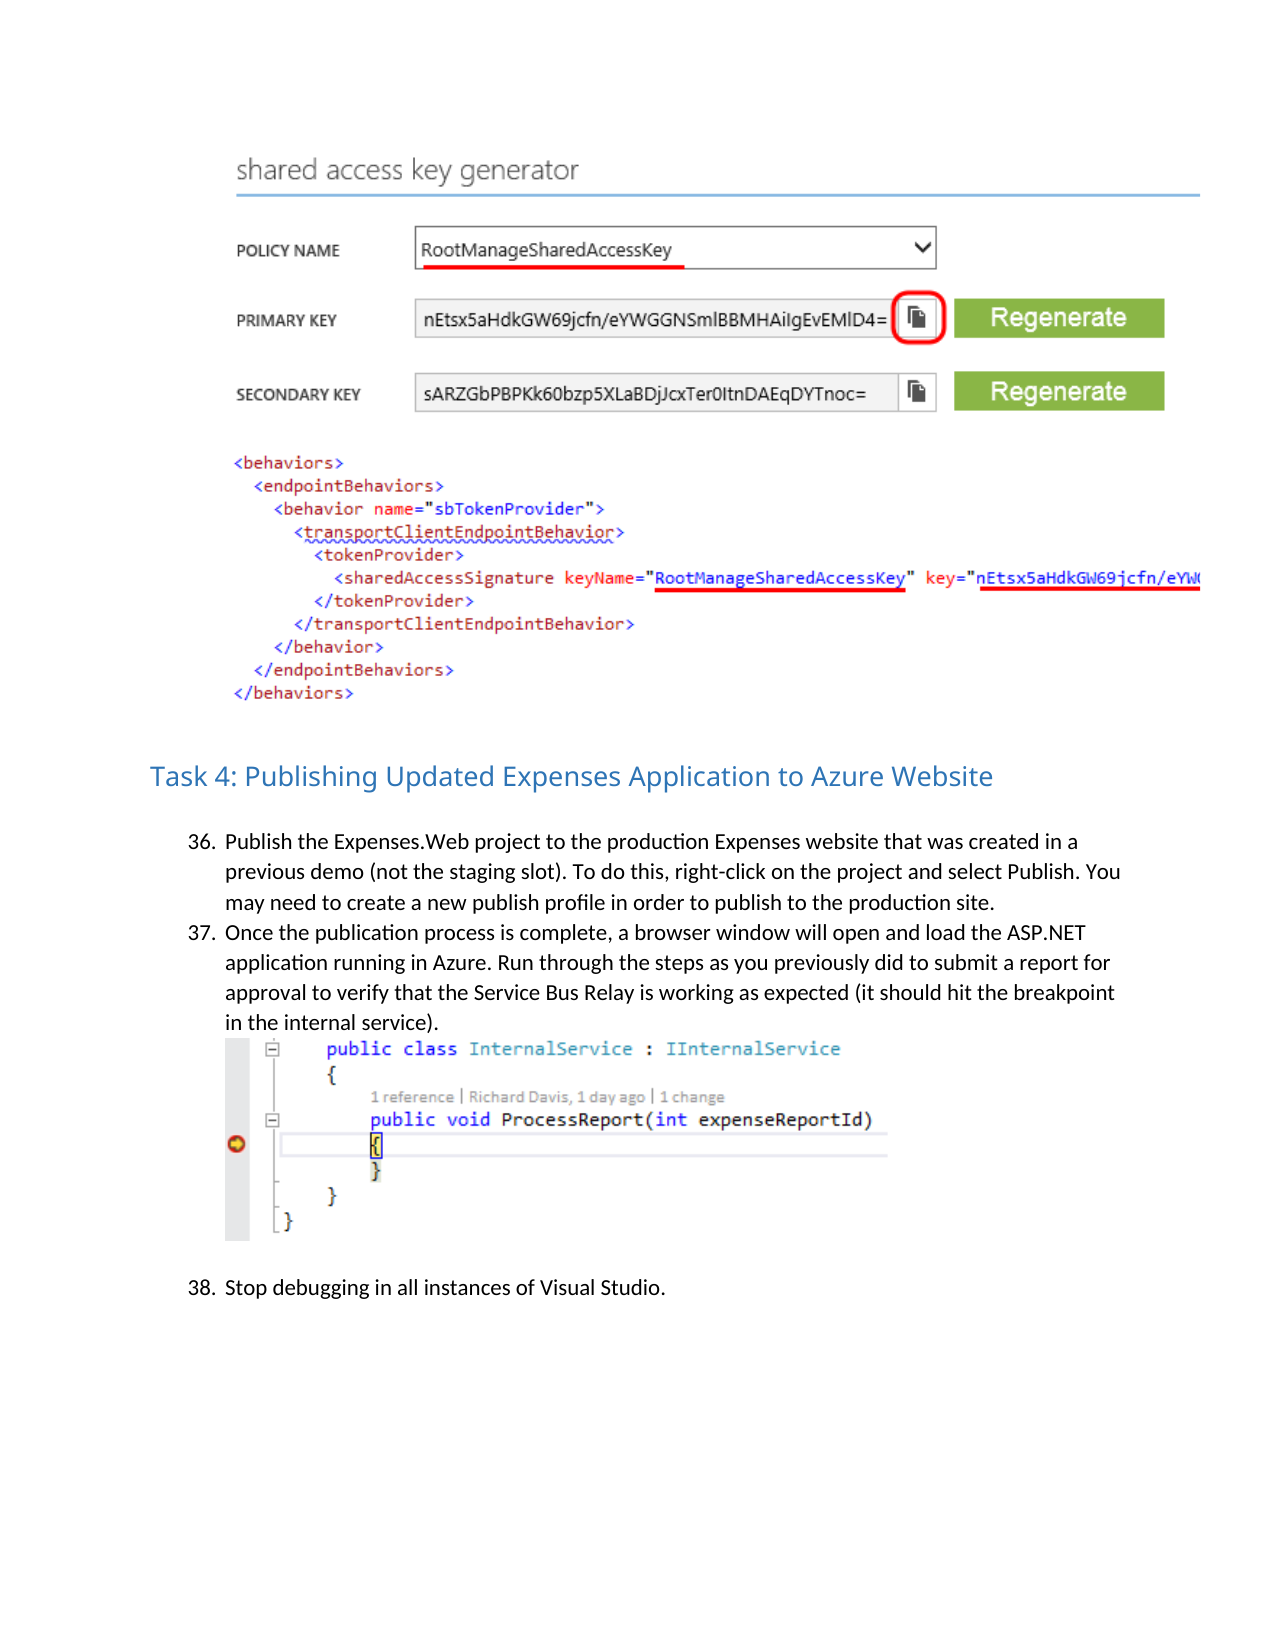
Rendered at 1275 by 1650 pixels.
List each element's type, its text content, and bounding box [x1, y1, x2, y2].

list Stop debugging in all instances of Visual Studio. [187, 1273, 1125, 1301]
picture [225, 1038, 888, 1241]
picture [225, 453, 1200, 709]
list Once the publication process is complete, a browser window will open and load the ASP.NET application running in Azure. Run through the steps as you previously did to submit a report for approval to verify that the Service Bus Relay is working as expected (it should hit the breakpoint in the internal service). [187, 918, 1125, 1036]
subtitle Task 4: Publishing Updated Expenses Application to Azure Website [150, 757, 1125, 794]
list Publish the Expenses.Web project to the production Expenses website that was created in a previous demo (not the staging slot). To do this, right-click on the project and select Publish. You may need to create a new publish profile in order to publish to the production site. [187, 827, 1125, 916]
picture [225, 150, 1200, 421]
